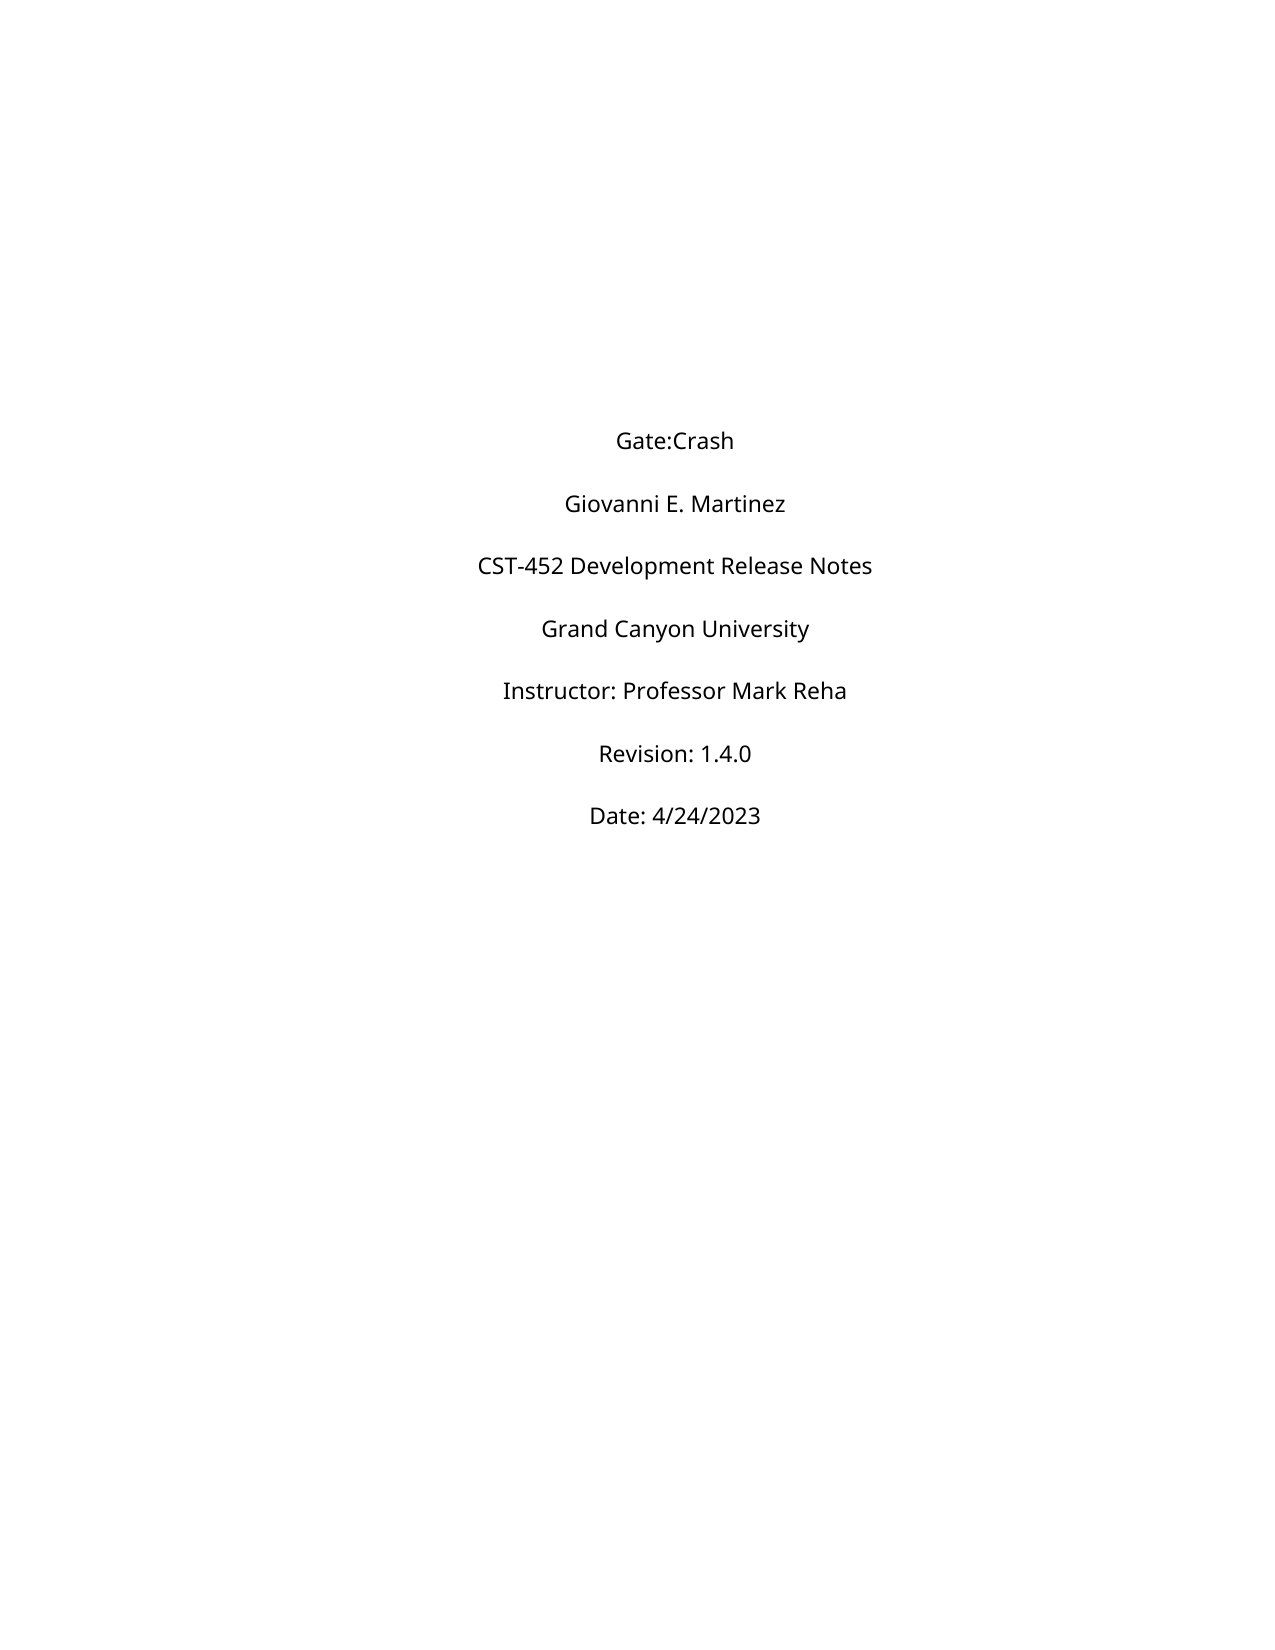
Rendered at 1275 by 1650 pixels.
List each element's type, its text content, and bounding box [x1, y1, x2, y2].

list Revision: 1.4.0 [225, 737, 1125, 769]
list Gate:Crash [225, 425, 1125, 456]
list Instructor: Professor Mark Reha [225, 675, 1125, 706]
list Giovanni E. Martinez [225, 487, 1125, 519]
list Grand Canyon University [225, 612, 1125, 644]
list CST-452 Development Release Notes [225, 550, 1125, 581]
list Date: 4/24/2023 [225, 800, 1125, 831]
